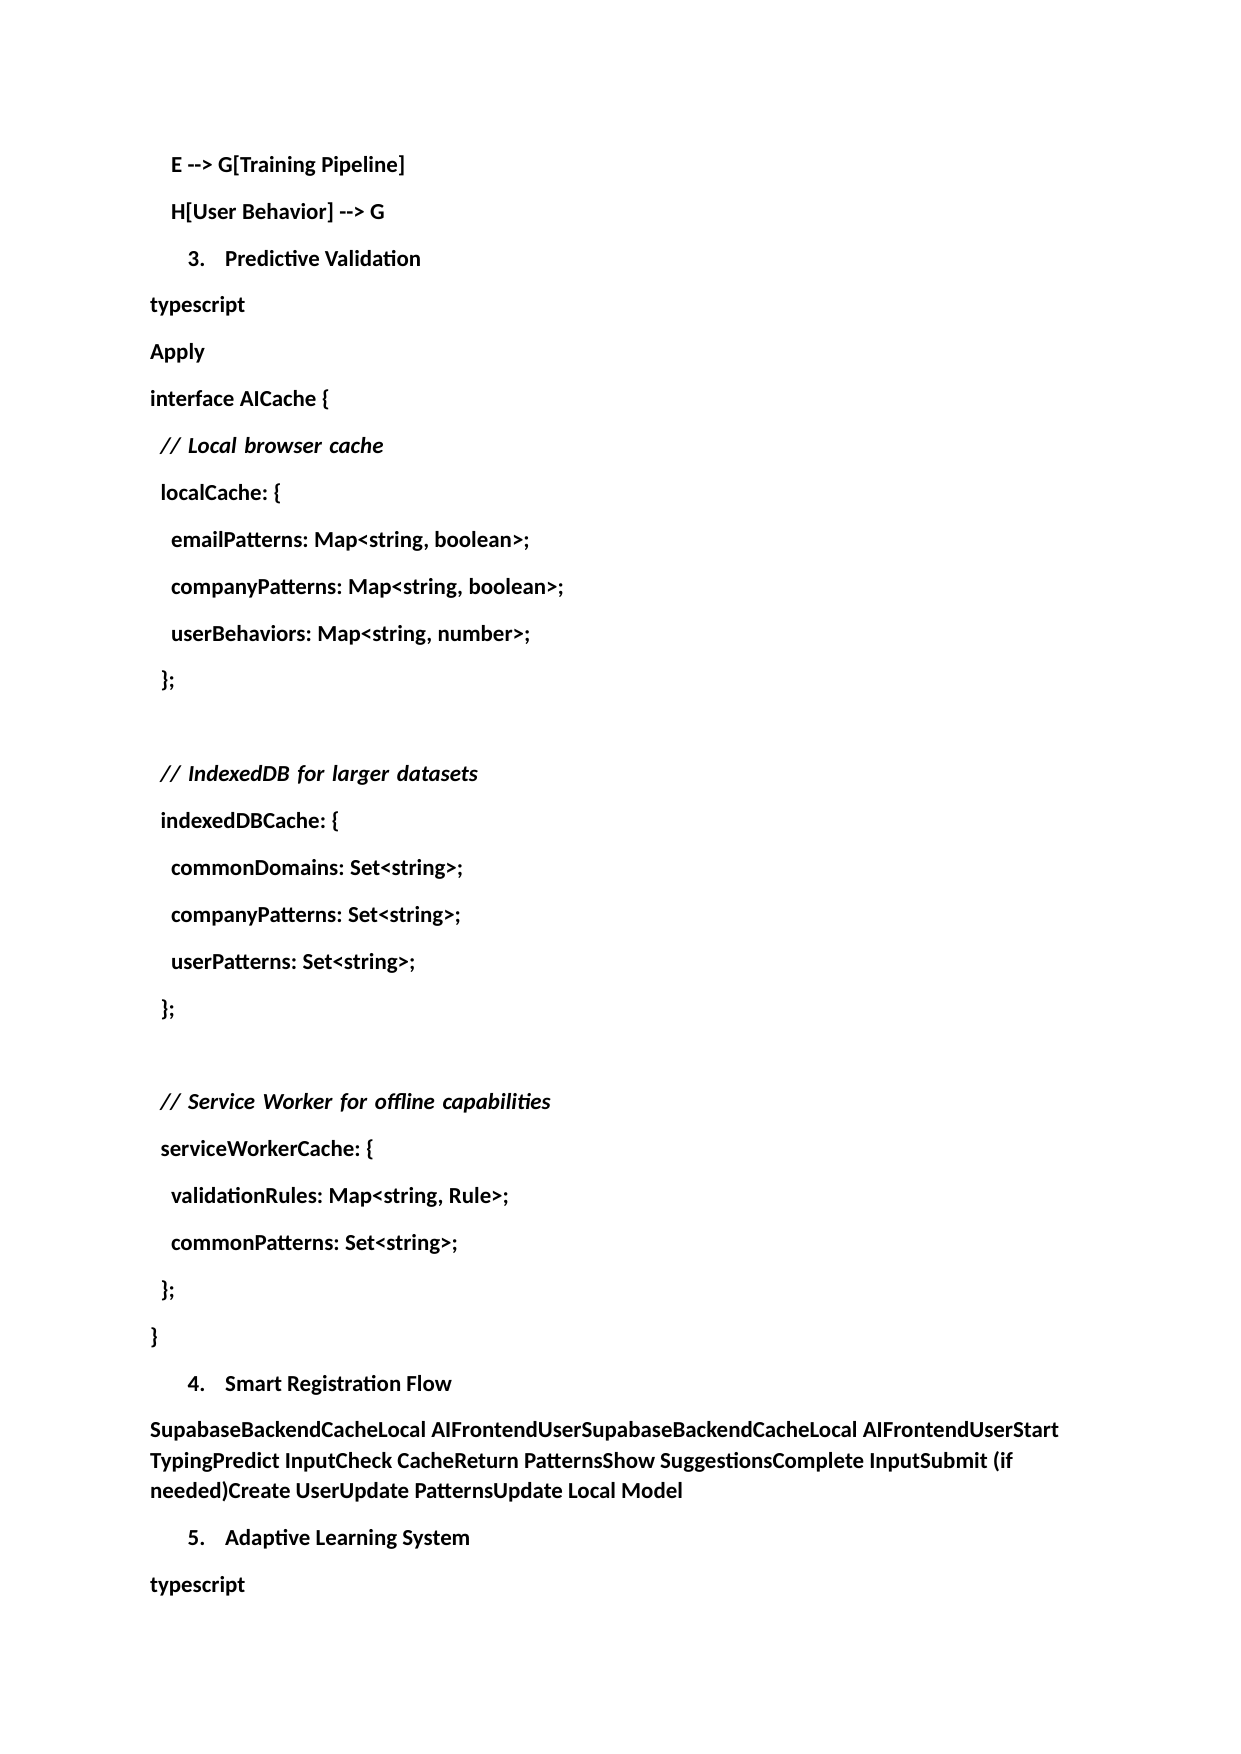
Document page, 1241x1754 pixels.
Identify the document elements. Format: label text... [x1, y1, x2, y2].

list Adaptive Learning System [187, 1523, 1090, 1551]
text Apply [150, 337, 1090, 366]
text SupabaseBackendCacheLocal AIFrontendUserSupabaseBackendCacheLocal AIFrontendUserStart TypingPredict InputCheck CacheReturn PatternsShow SuggestionsComplete InputSubmit (if needed)Create UserUpdate PatternsUpdate Local Model [150, 1416, 1090, 1504]
list Predictive Validation [187, 244, 1090, 272]
text H[User Behavior] --> G [150, 197, 1090, 225]
text companyPatterns: Set<string>; [150, 900, 1090, 928]
text userPatterns: Set<string>; [150, 947, 1090, 975]
text companyPatterns: Map<string, boolean>; [150, 572, 1090, 600]
text userBehaviors: Map<string, number>; [150, 619, 1090, 647]
list Smart Registration Flow [187, 1369, 1090, 1397]
text }; [150, 666, 1090, 694]
text // Service Worker for offline capabilities [150, 1087, 1090, 1116]
text typescript [150, 291, 1090, 319]
text localCache: { [150, 478, 1090, 506]
text interface AICache { [150, 384, 1090, 412]
text E --> G[Training Pipeline] [150, 150, 1090, 178]
text validationRules: Map<string, Rule>; [150, 1181, 1090, 1209]
text // Local browser cache [150, 431, 1090, 459]
text }; [150, 994, 1090, 1022]
text indexedDBCache: { [150, 806, 1090, 834]
text // IndexedDB for larger datasets [150, 759, 1090, 787]
text serviceWorkerCache: { [150, 1134, 1090, 1162]
text commonPatterns: Set<string>; [150, 1228, 1090, 1256]
text commonDomains: Set<string>; [150, 853, 1090, 881]
text typescript [150, 1570, 1090, 1598]
text emailPatterns: Map<string, boolean>; [150, 525, 1090, 553]
text }; [150, 1275, 1090, 1303]
text } [150, 1322, 1090, 1350]
